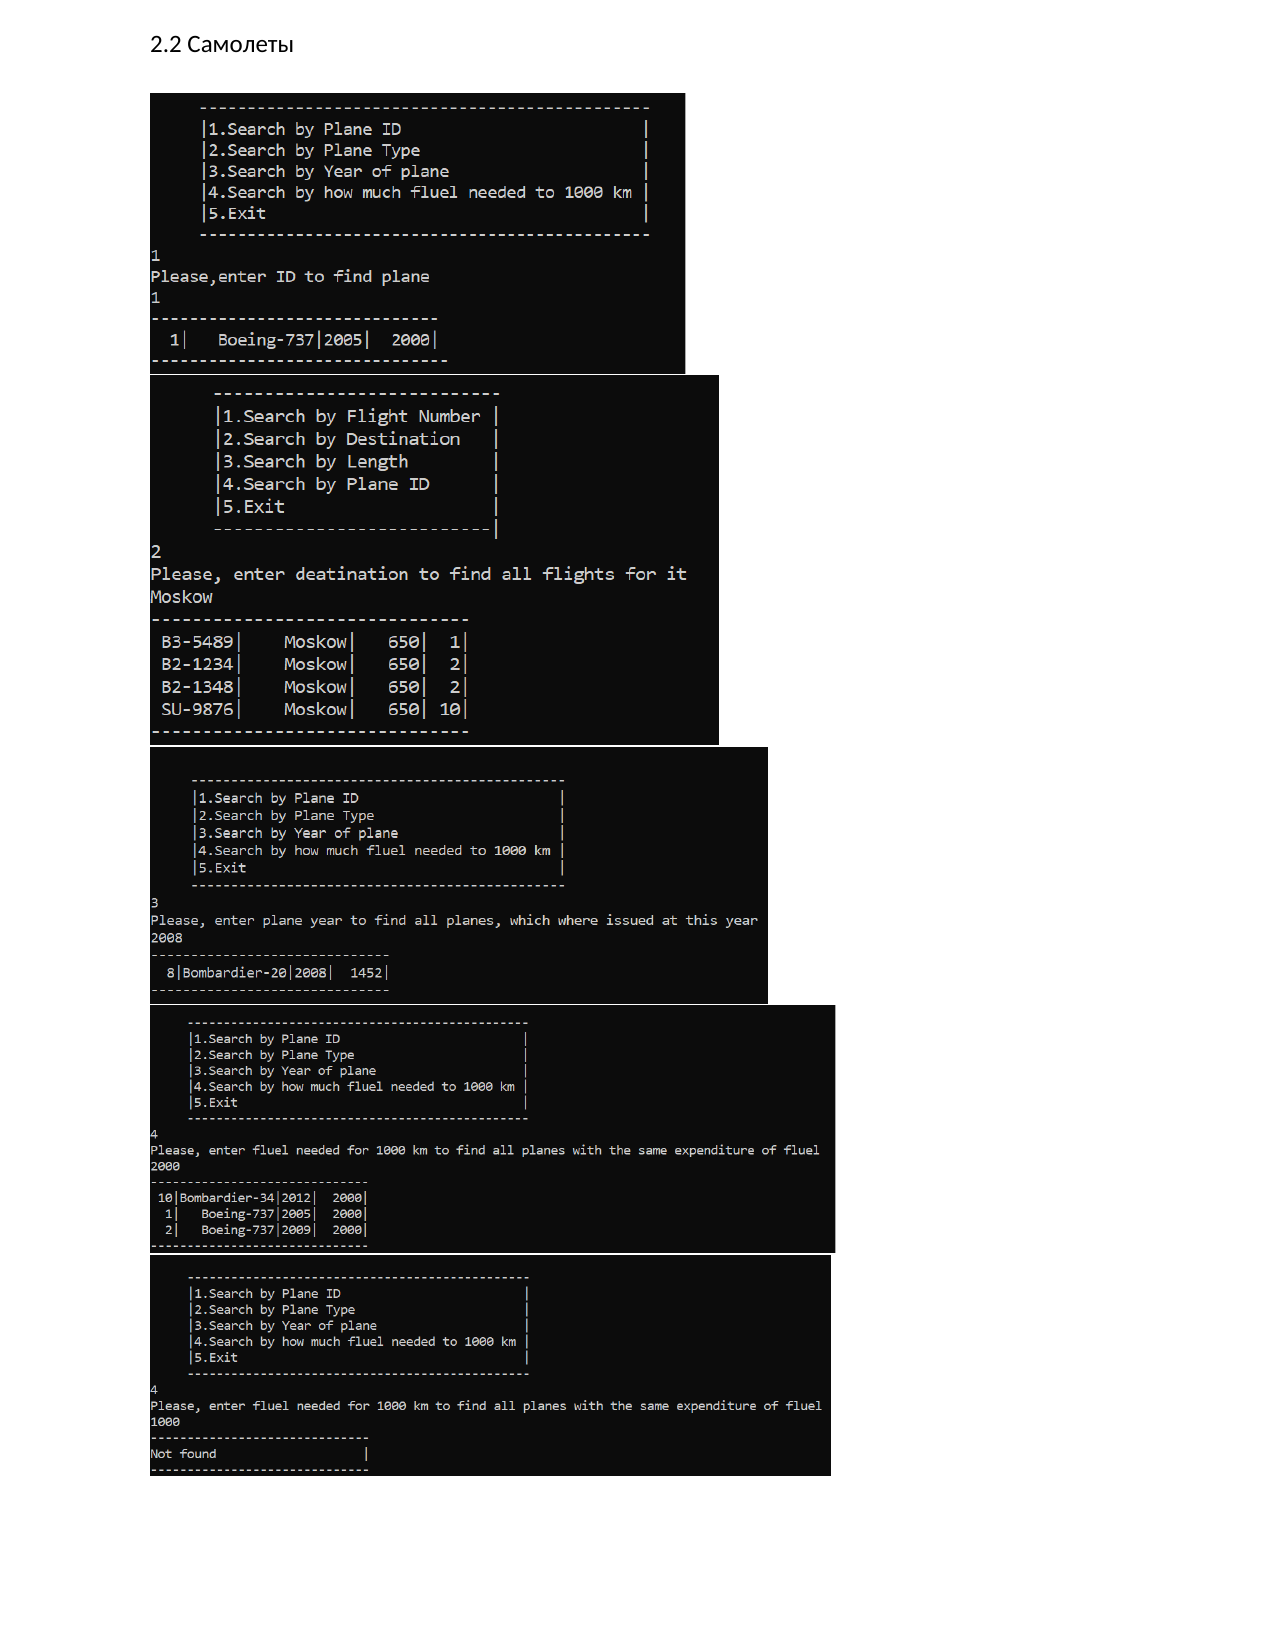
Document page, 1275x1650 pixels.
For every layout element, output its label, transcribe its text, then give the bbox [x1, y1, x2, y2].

picture [150, 1005, 836, 1253]
picture [150, 93, 686, 374]
picture [150, 1255, 831, 1476]
picture [150, 747, 768, 1004]
text 2.2 Самолеты [150, 28, 1125, 59]
picture [150, 375, 719, 745]
